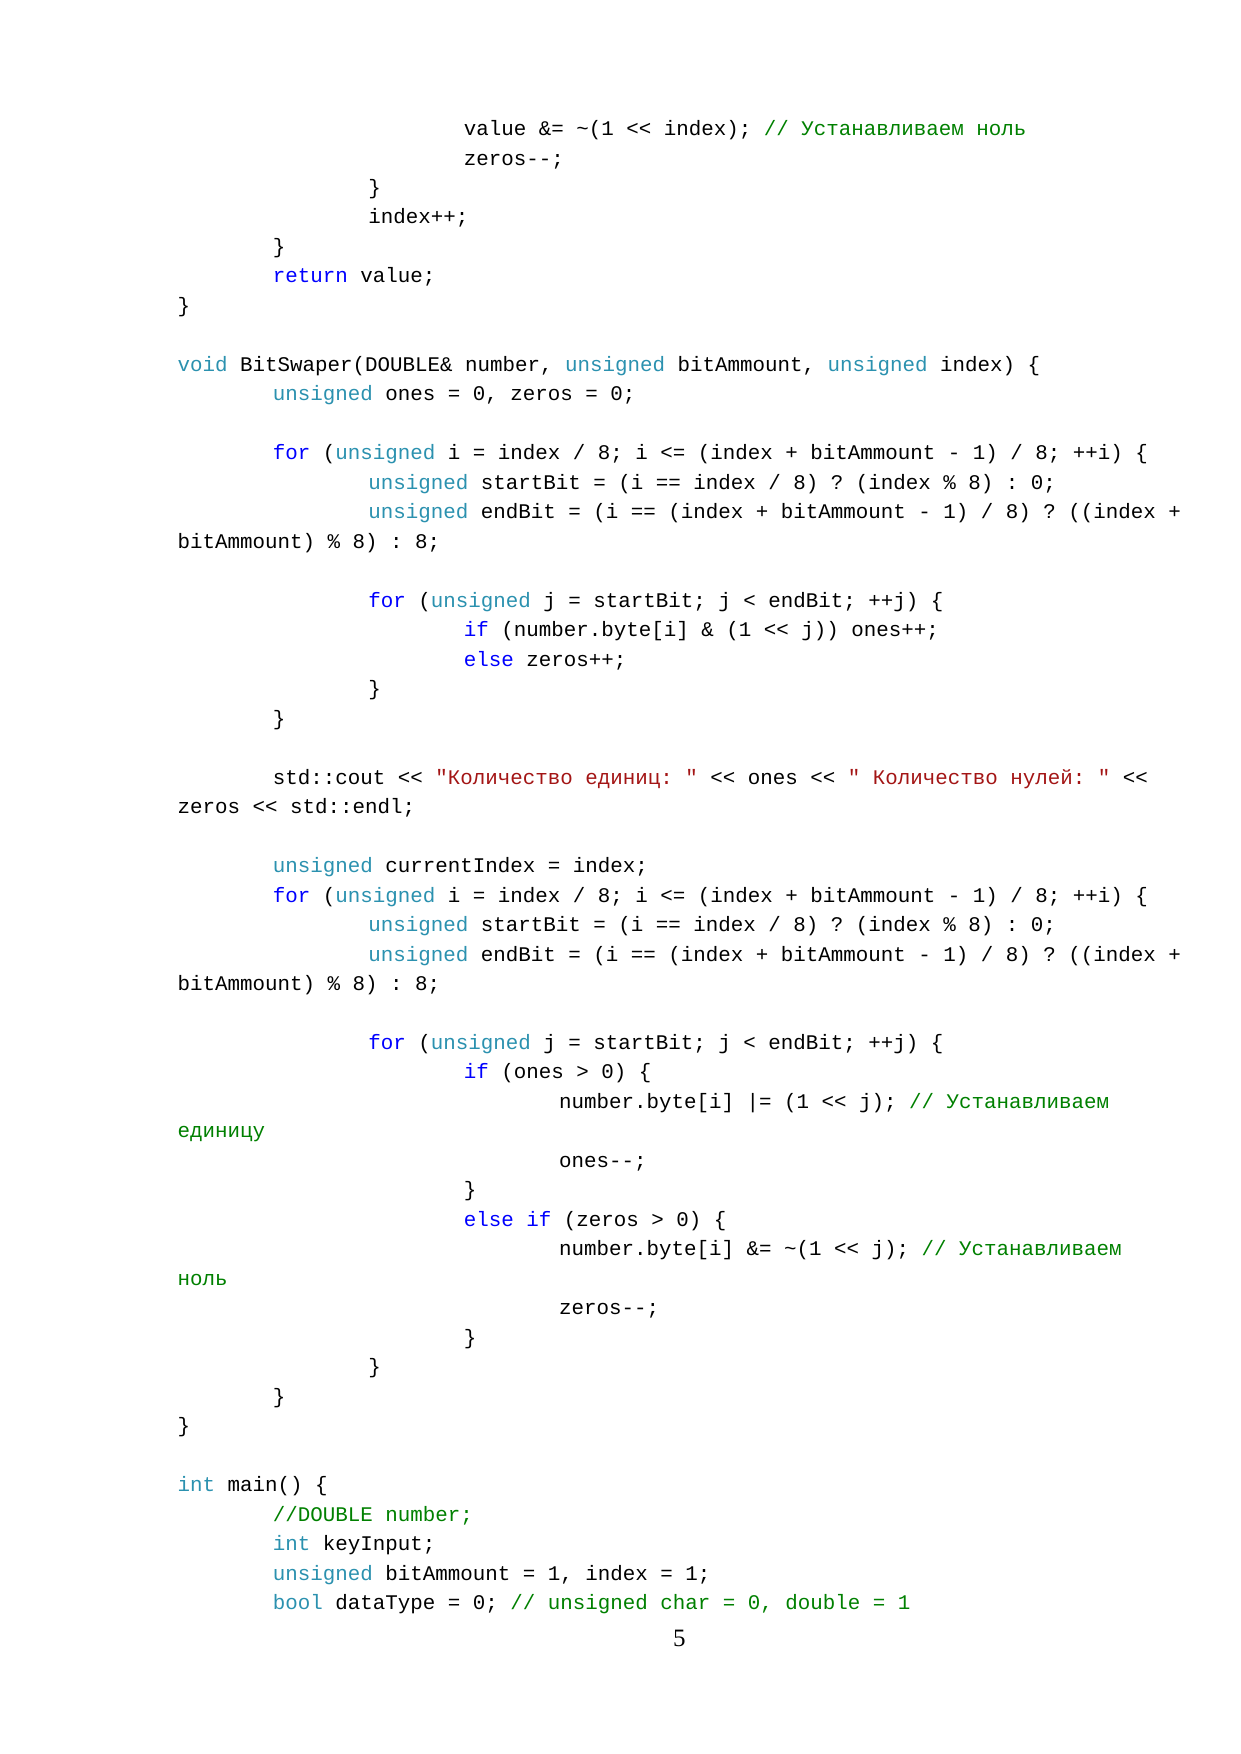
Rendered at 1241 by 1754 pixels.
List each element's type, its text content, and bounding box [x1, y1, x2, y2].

text zeros--; [177, 1297, 1181, 1321]
text } [177, 1415, 1181, 1439]
text } [177, 177, 1181, 201]
text index++; [177, 207, 1181, 230]
text int main() { [177, 1474, 1181, 1498]
text for (unsigned i = index / 8; i <= (index + bitAmmount - 1) / 8; ++i) { [177, 442, 1181, 466]
text } [177, 1179, 1181, 1203]
text number.byte[i] &= ~(1 << j); // Устанавливаем ноль [177, 1238, 1181, 1291]
text unsigned startBit = (i == index / 8) ? (index % 8) : 0; [177, 472, 1181, 496]
text else zeros++; [177, 649, 1181, 672]
text for (unsigned j = startBit; j < endBit; ++j) { [177, 590, 1181, 613]
text int keyInput; [177, 1533, 1181, 1557]
text } [177, 1386, 1181, 1409]
text unsigned startBit = (i == index / 8) ? (index % 8) : 0; [177, 914, 1181, 938]
text } [177, 295, 1181, 319]
text if (ones > 0) { [177, 1061, 1181, 1085]
text number.byte[i] |= (1 << j); // Устанавливаем единицу [177, 1091, 1181, 1144]
text unsigned endBit = (i == (index + bitAmmount - 1) / 8) ? ((index + bitAmmount) % 8) : 8; [177, 943, 1181, 997]
text unsigned currentIndex = index; [177, 855, 1181, 879]
text for (unsigned i = index / 8; i <= (index + bitAmmount - 1) / 8; ++i) { [177, 884, 1181, 908]
text } [177, 708, 1181, 731]
text } [177, 1327, 1181, 1350]
text zeros--; [177, 148, 1181, 171]
text } [177, 236, 1181, 260]
text } [177, 678, 1181, 702]
text else if (zeros > 0) { [177, 1209, 1181, 1232]
text unsigned endBit = (i == (index + bitAmmount - 1) / 8) ? ((index + bitAmmount) % 8) : 8; [177, 501, 1181, 554]
text bool dataType = 0; // unsigned char = 0, double = 1 [177, 1592, 1181, 1616]
text value &= ~(1 << index); // Устанавливаем ноль [177, 118, 1181, 142]
text void BitSwaper(DOUBLE& number, unsigned bitAmmount, unsigned index) { [177, 354, 1181, 378]
text //DOUBLE number; [177, 1504, 1181, 1527]
text unsigned bitAmmount = 1, index = 1; [177, 1563, 1181, 1586]
text if (number.byte[i] & (1 << j)) ones++; [177, 619, 1181, 643]
text ones--; [177, 1150, 1181, 1173]
text unsigned ones = 0, zeros = 0; [177, 383, 1181, 407]
text } [177, 1356, 1181, 1380]
text std::cout << "Количество единиц: " << ones << " Количество нулей: " << zeros << std::endl; [177, 767, 1181, 820]
text for (unsigned j = startBit; j < endBit; ++j) { [177, 1032, 1181, 1056]
text return value; [177, 266, 1181, 289]
